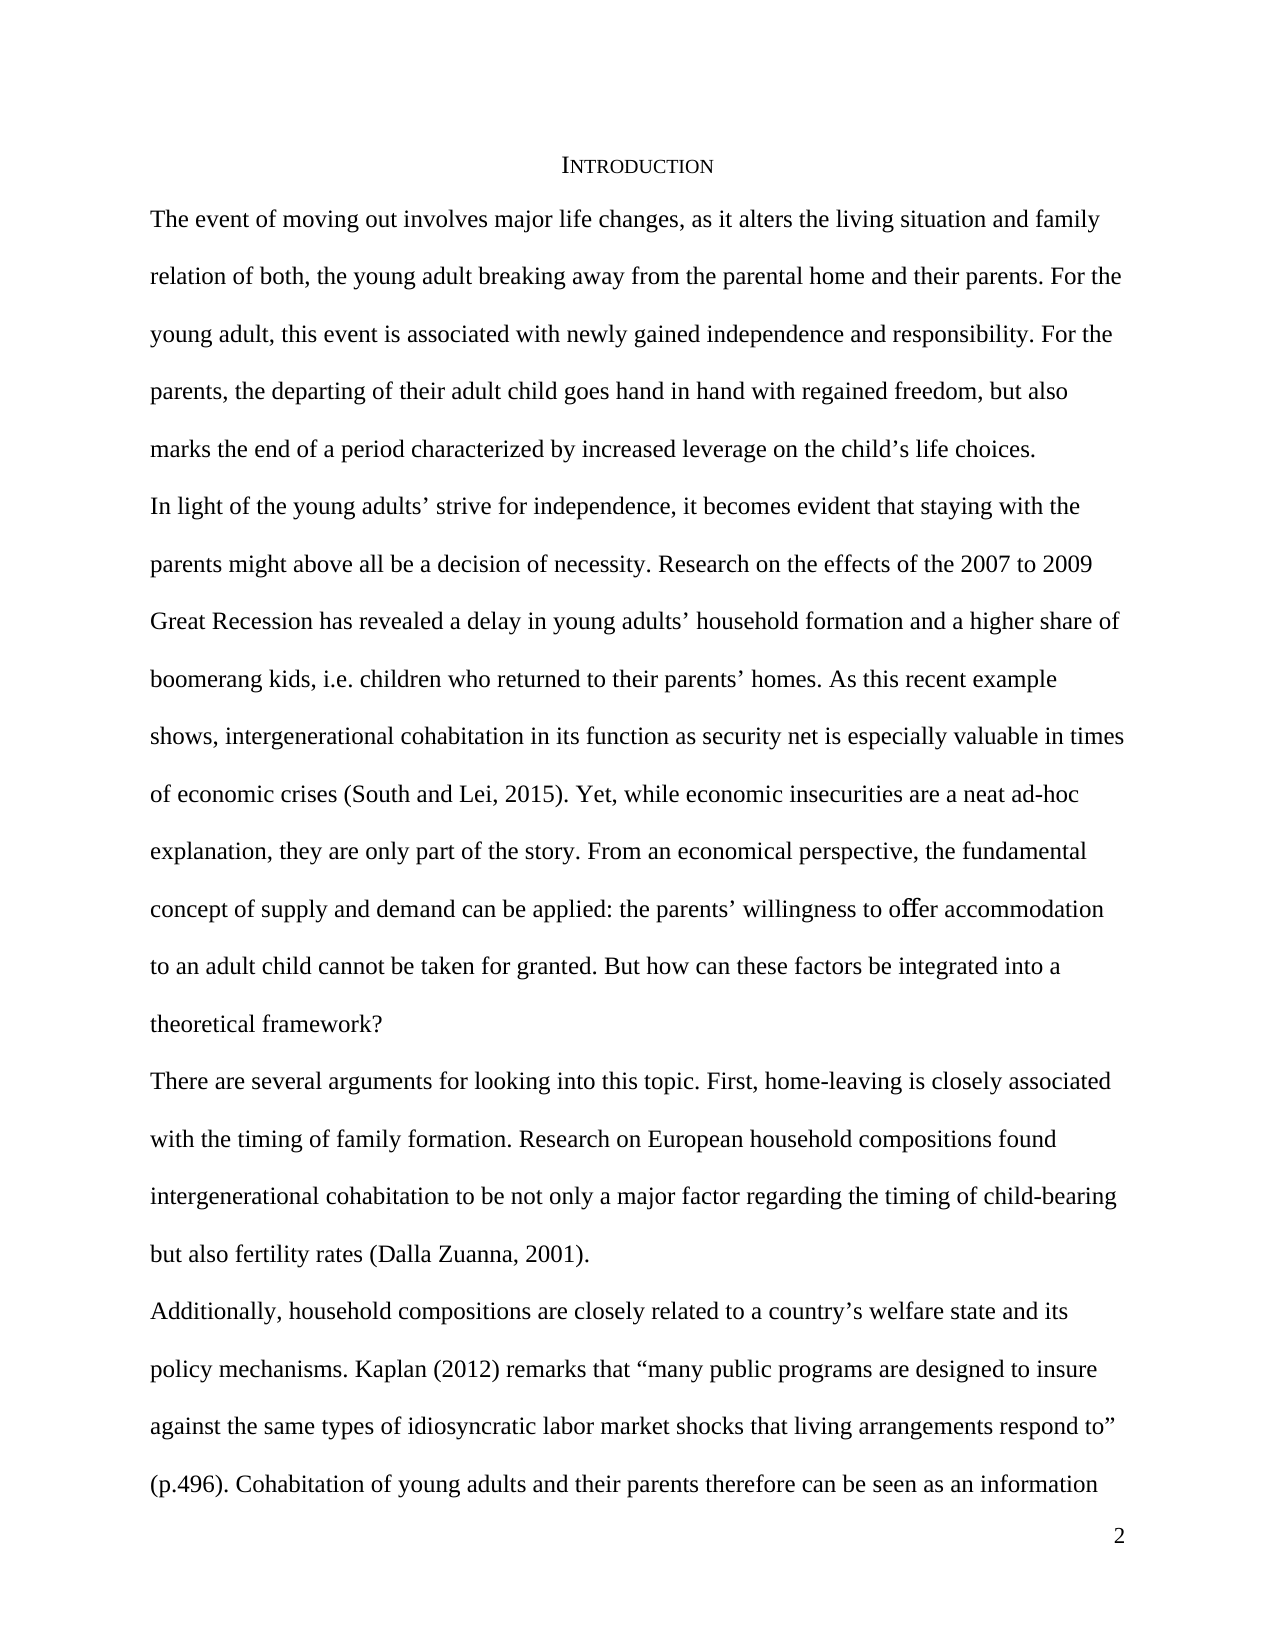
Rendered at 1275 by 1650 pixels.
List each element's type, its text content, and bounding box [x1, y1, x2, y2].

text In light of the young adults’ strive for independence, it becomes evident that staying with the parents might above all be a decision of necessity. Research on the effects of the 2007 to 2009 Great Recession has revealed a delay in young adults’ household formation and a higher share of boomerang kids, i.e. children who returned to their parents’ homes. As this recent example shows, intergenerational cohabitation in its function as security net is especially valuable in times of economic crises (South and Lei, 2015). Yet, while economic insecurities are a neat ad-hoc explanation, they are only part of the story. From an economical perspective, the fundamental concept of supply and demand can be applied: the parents’ willingness to oﬀer accommodation to an adult child cannot be taken for granted. But how can these factors be integrated into a theoretical framework? [150, 491, 1125, 1038]
text The event of moving out involves major life changes, as it alters the living situation and family relation of both, the young adult breaking away from the parental home and their parents. For the young adult, this event is associated with newly gained independence and responsibility. For the parents, the departing of their adult child goes hand in hand with regained freedom, but also marks the end of a period characterized by increased leverage on the child’s life choices. [150, 204, 1125, 463]
text There are several arguments for looking into this topic. First, home-leaving is closely associated with the timing of family formation. Research on European household compositions found intergenerational cohabitation to be not only a major factor regarding the timing of child-bearing but also fertility rates (Dalla Zuanna, 2001). [150, 1066, 1125, 1268]
subtitle Introduction [150, 150, 1125, 179]
